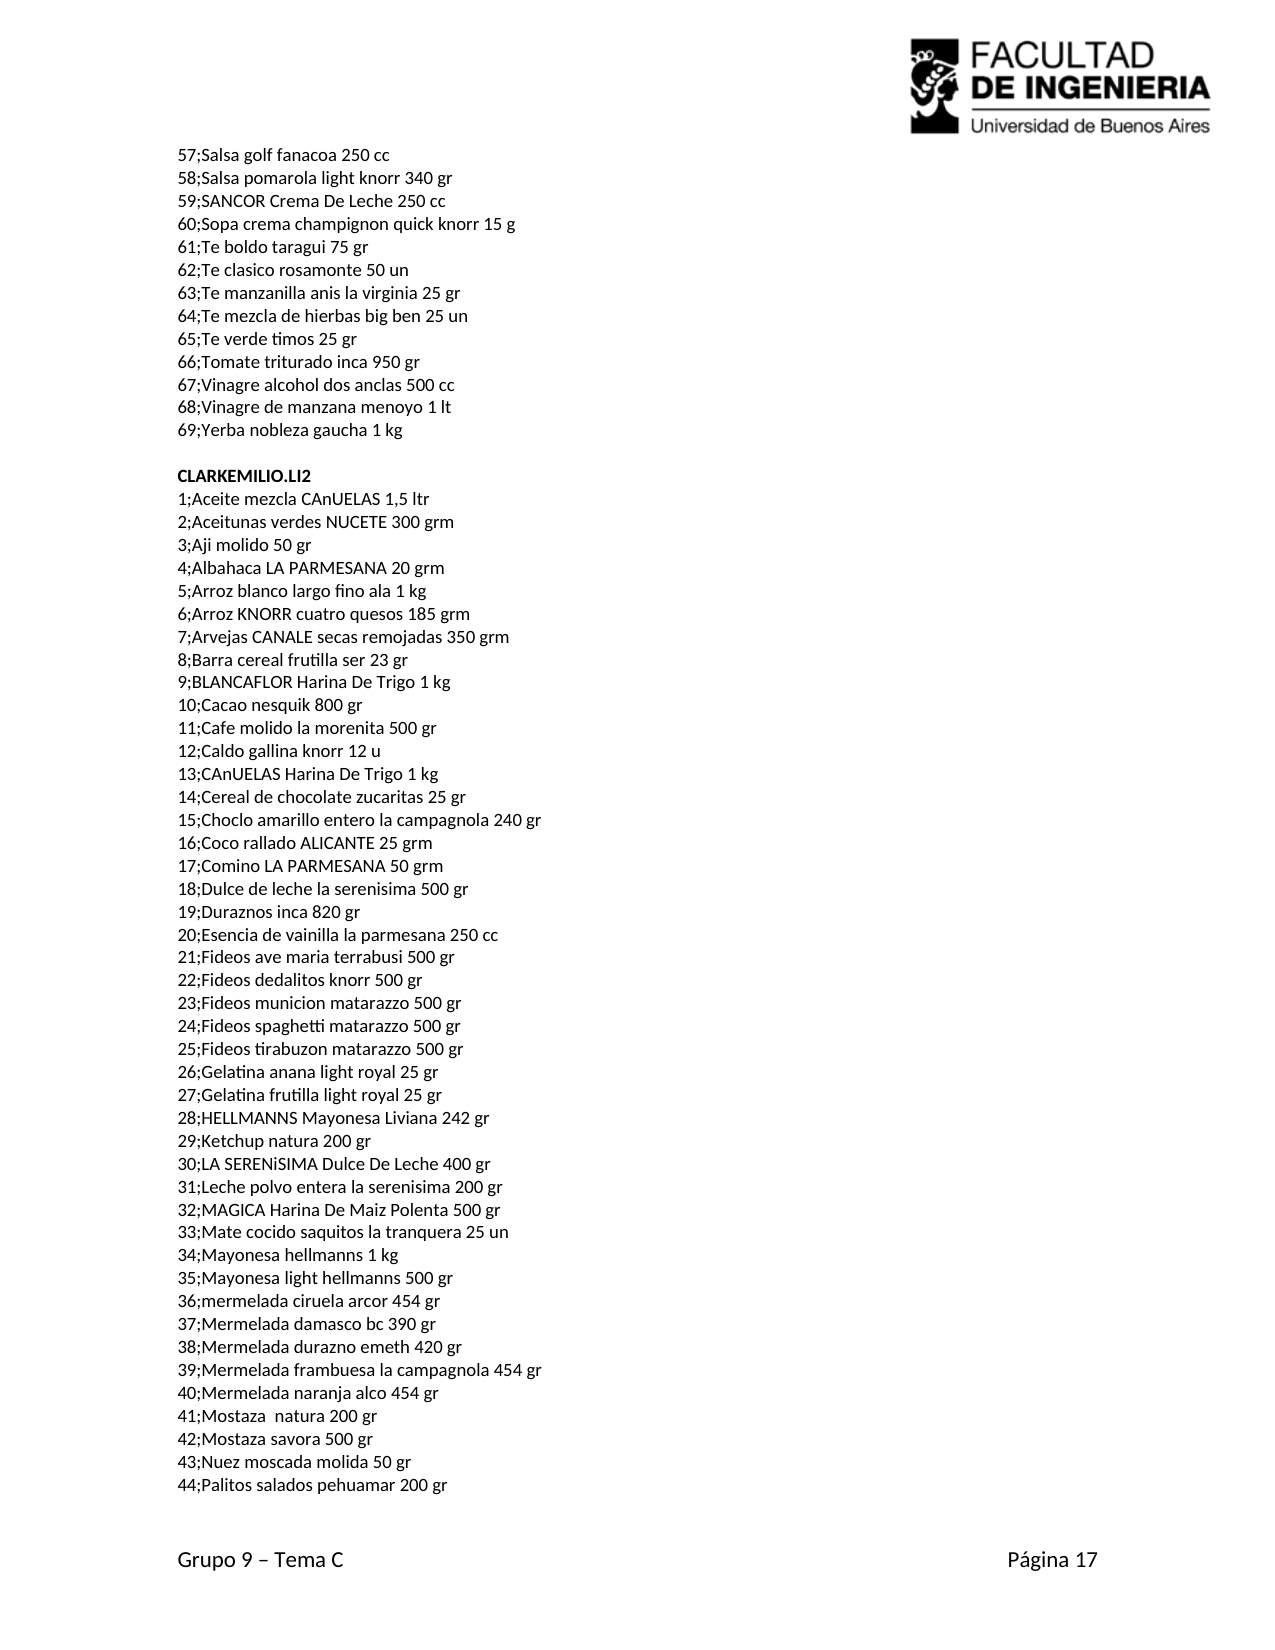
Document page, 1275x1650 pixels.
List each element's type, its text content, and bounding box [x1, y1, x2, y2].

text 66;Tomate triturado inca 950 gr [177, 350, 1098, 373]
text 17;Comino LA PARMESANA 50 grm [177, 854, 1098, 877]
text 42;Mostaza savora 500 gr [177, 1427, 1098, 1450]
text 35;Mayonesa light hellmanns 500 gr [177, 1267, 1098, 1289]
text 57;Salsa golf fanacoa 250 cc [177, 144, 1098, 167]
text 32;MAGICA Harina De Maiz Polenta 500 gr [177, 1198, 1098, 1221]
text 18;Dulce de leche la serenisima 500 gr [177, 877, 1098, 900]
text 9;BLANCAFLOR Harina De Trigo 1 kg [177, 671, 1098, 694]
text 67;Vinagre alcohol dos anclas 500 cc [177, 373, 1098, 396]
text 14;Cereal de chocolate zucaritas 25 gr [177, 785, 1098, 808]
text 64;Te mezcla de hierbas big ben 25 un [177, 304, 1098, 327]
text 13;CAnUELAS Harina De Trigo 1 kg [177, 762, 1098, 785]
text 43;Nuez moscada molida 50 gr [177, 1450, 1098, 1473]
text 41;Mostaza natura 200 gr [177, 1404, 1098, 1427]
text 62;Te clasico rosamonte 50 un [177, 258, 1098, 281]
text 69;Yerba nobleza gaucha 1 kg [177, 419, 1098, 442]
text 4;Albahaca LA PARMESANA 20 grm [177, 556, 1098, 579]
text 23;Fideos municion matarazzo 500 gr [177, 992, 1098, 1014]
text 31;Leche polvo entera la serenisima 200 gr [177, 1175, 1098, 1198]
text 28;HELLMANNS Mayonesa Liviana 242 gr [177, 1106, 1098, 1129]
text 37;Mermelada damasco bc 390 gr [177, 1312, 1098, 1335]
text 63;Te manzanilla anis la virginia 25 gr [177, 281, 1098, 304]
text 22;Fideos dedalitos knorr 500 gr [177, 969, 1098, 992]
text 5;Arroz blanco largo fino ala 1 kg [177, 579, 1098, 602]
text 24;Fideos spaghetti matarazzo 500 gr [177, 1014, 1098, 1037]
text 68;Vinagre de manzana menoyo 1 lt [177, 396, 1098, 419]
text 40;Mermelada naranja alco 454 gr [177, 1381, 1098, 1404]
text 61;Te boldo taragui 75 gr [177, 235, 1098, 258]
text 2;Aceitunas verdes NUCETE 300 grm [177, 510, 1098, 533]
text 8;Barra cereal frutilla ser 23 gr [177, 648, 1098, 671]
text 25;Fideos tirabuzon matarazzo 500 gr [177, 1037, 1098, 1060]
text 34;Mayonesa hellmanns 1 kg [177, 1244, 1098, 1267]
text 11;Cafe molido la morenita 500 gr [177, 717, 1098, 739]
text 27;Gelatina frutilla light royal 25 gr [177, 1083, 1098, 1106]
text 44;Palitos salados pehuamar 200 gr [177, 1473, 1098, 1496]
text 16;Coco rallado ALICANTE 25 grm [177, 831, 1098, 854]
text 20;Esencia de vainilla la parmesana 250 cc [177, 923, 1098, 946]
text 10;Cacao nesquik 800 gr [177, 694, 1098, 717]
text 15;Choclo amarillo entero la campagnola 240 gr [177, 808, 1098, 831]
text 59;SANCOR Crema De Leche 250 cc [177, 189, 1098, 212]
text 1;Aceite mezcla CAnUELAS 1,5 ltr [177, 487, 1098, 510]
text 58;Salsa pomarola light knorr 340 gr [177, 167, 1098, 189]
text 60;Sopa crema champignon quick knorr 15 g [177, 212, 1098, 235]
text 6;Arroz KNORR cuatro quesos 185 grm [177, 602, 1098, 625]
text 19;Duraznos inca 820 gr [177, 900, 1098, 923]
text 7;Arvejas CANALE secas remojadas 350 grm [177, 625, 1098, 648]
picture [906, 35, 1216, 138]
text 36;mermelada ciruela arcor 454 gr [177, 1289, 1098, 1312]
text 3;Aji molido 50 gr [177, 533, 1098, 556]
text CLARKEMILIO.LI2 [177, 464, 1098, 487]
text 12;Caldo gallina knorr 12 u [177, 739, 1098, 762]
text 29;Ketchup natura 200 gr [177, 1129, 1098, 1152]
text 38;Mermelada durazno emeth 420 gr [177, 1335, 1098, 1358]
text 30;LA SERENiSIMA Dulce De Leche 400 gr [177, 1152, 1098, 1175]
text 65;Te verde timos 25 gr [177, 327, 1098, 350]
text 26;Gelatina anana light royal 25 gr [177, 1060, 1098, 1083]
text 21;Fideos ave maria terrabusi 500 gr [177, 946, 1098, 969]
text 33;Mate cocido saquitos la tranquera 25 un [177, 1221, 1098, 1244]
text 39;Mermelada frambuesa la campagnola 454 gr [177, 1358, 1098, 1381]
